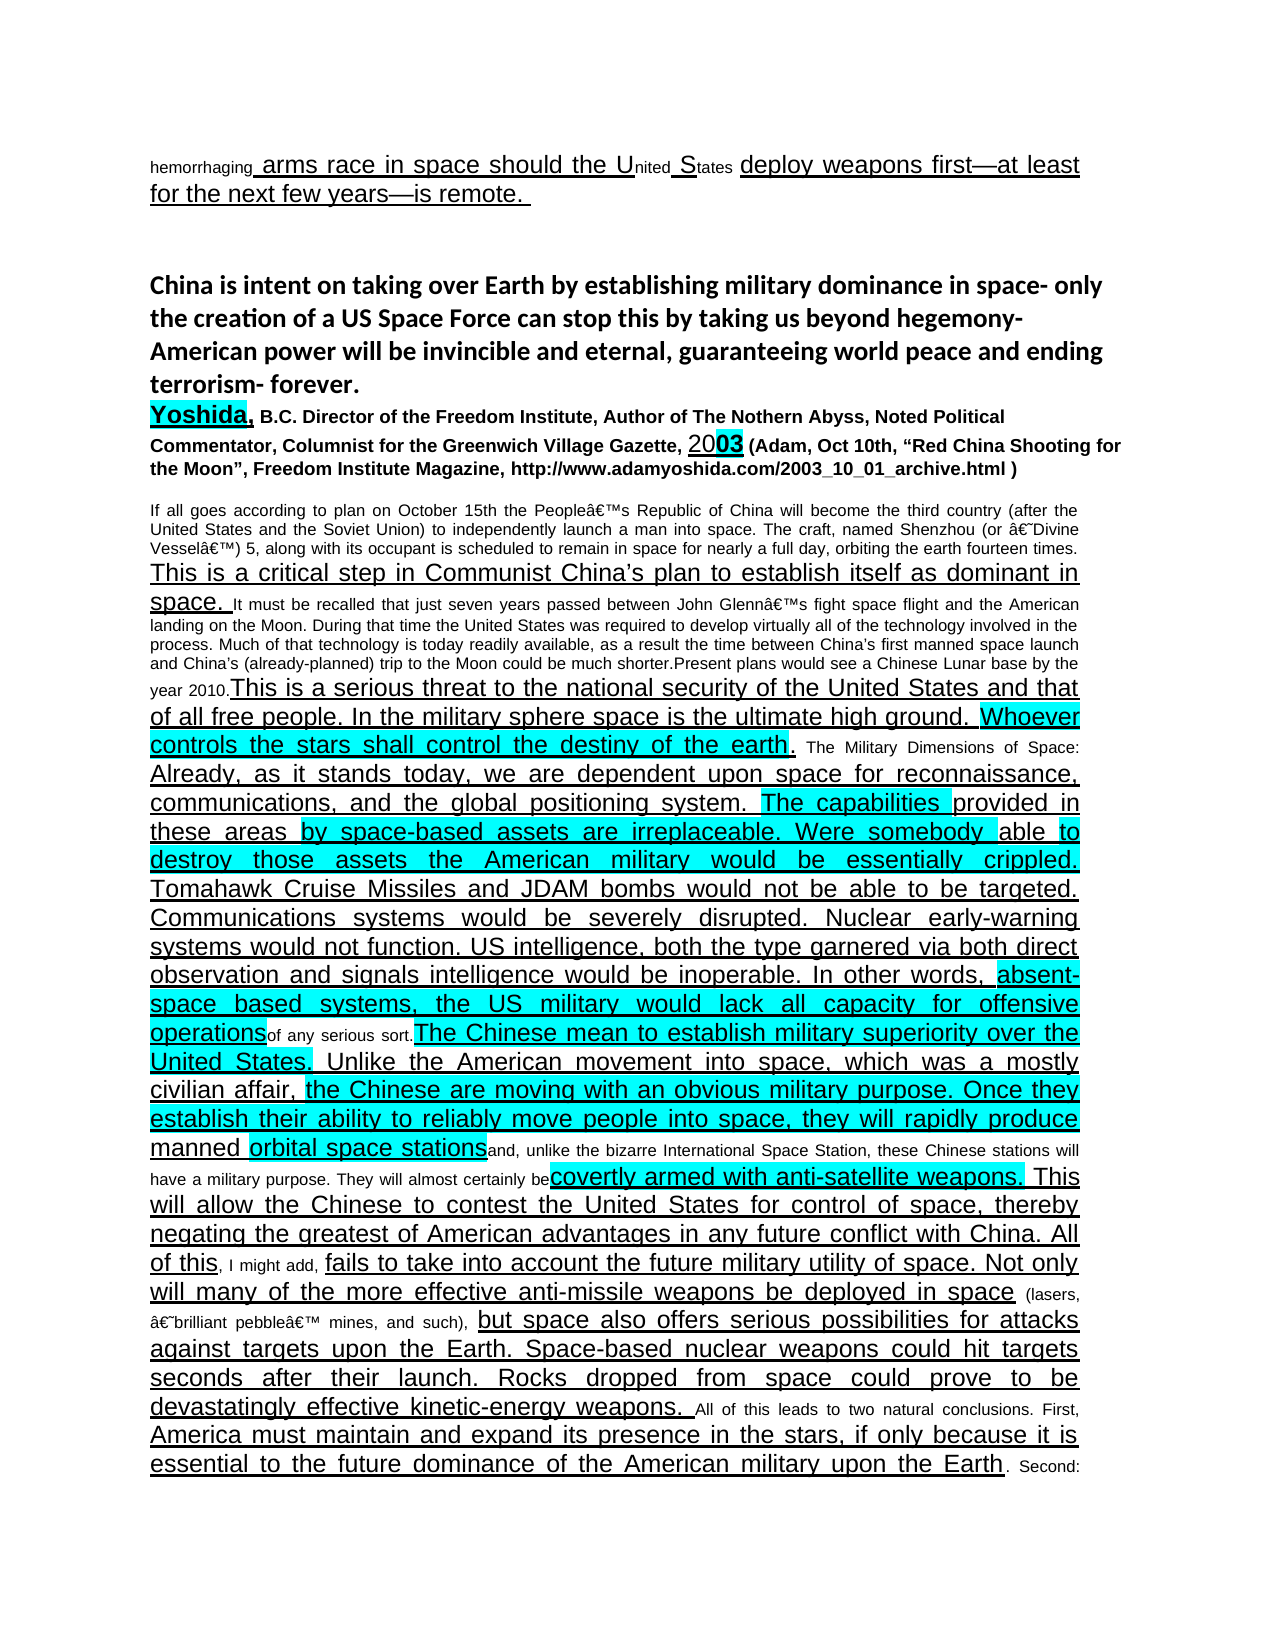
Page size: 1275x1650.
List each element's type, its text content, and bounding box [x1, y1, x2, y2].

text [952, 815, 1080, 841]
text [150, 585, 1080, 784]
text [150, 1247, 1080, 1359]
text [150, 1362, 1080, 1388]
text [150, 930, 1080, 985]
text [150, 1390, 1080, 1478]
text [150, 150, 1080, 207]
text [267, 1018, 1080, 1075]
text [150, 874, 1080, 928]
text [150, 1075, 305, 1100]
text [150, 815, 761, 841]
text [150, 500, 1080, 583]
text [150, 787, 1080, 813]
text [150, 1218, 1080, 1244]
text Yoshida, B.C. Director of the Freedom Institute, Author of The Nothern Abyss, Noted Political Commentator, Columnist for the Greenwich Village Gazette, 2003 (Adam, Oct 10th, “Red China Shooting for the Moon”, Freedom Institute Magazine, http://www.adamyoshida.com/2003_10_01_archive.html ) [150, 400, 1125, 479]
subtitle China is intent on taking over Earth by establishing military dominance in space- only the creation of a US Space Force can stop this by taking us beyond hegemony- American power will be invincible and eternal, guaranteeing world peace and ending terrorism- forever. [150, 268, 1125, 400]
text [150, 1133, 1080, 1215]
